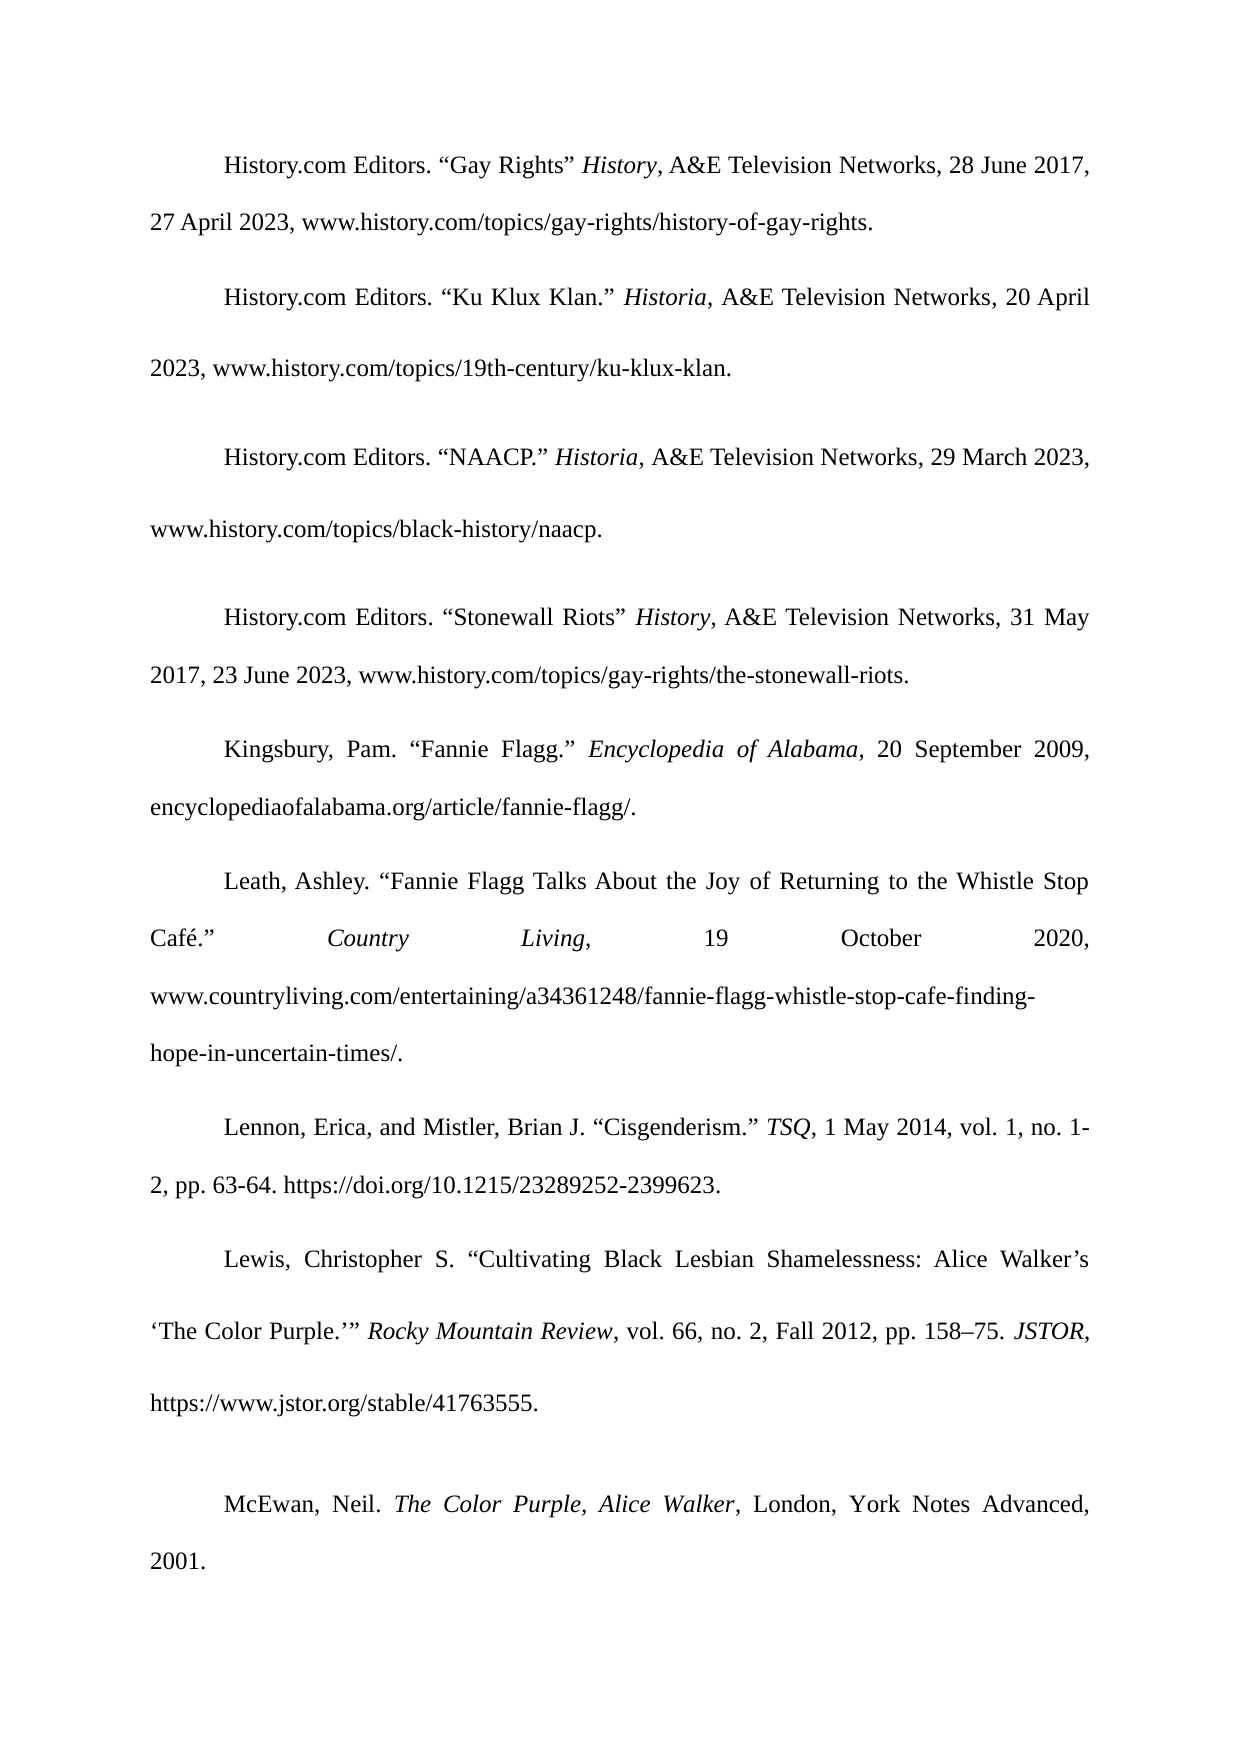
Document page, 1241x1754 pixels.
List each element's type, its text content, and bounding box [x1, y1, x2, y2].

text McEwan, Neil. The Color Purple, Alice Walker, London, York Notes Advanced, 2001. [150, 1489, 1090, 1575]
text Lewis, Christopher S. “Cultivating Black Lesbian Shamelessness: Alice Walker’s ‘The Color Purple.’” Rocky Mountain Review, vol. 66, no. 2, Fall 2012, pp. 158–75. JSTOR, https://www.jstor.org/stable/41763555. [150, 1244, 1090, 1417]
text History.com Editors. “NAACP.” Historia, A&E Television Networks, 29 March 2023, www.history.com/topics/black-history/naacp. [150, 442, 1090, 543]
text History.com Editors. “Gay Rights” History, A&E Television Networks, 28 June 2017, 27 April 2023, www.history.com/topics/gay-rights/history-of-gay-rights. [150, 150, 1090, 236]
text History.com Editors. “Ku Klux Klan.” Historia, A&E Television Networks, 20 April 2023, www.history.com/topics/19th-century/ku-klux-klan. [150, 282, 1090, 382]
text History.com Editors. “Stonewall Riots” History, A&E Television Networks, 31 May 2017, 23 June 2023, www.history.com/topics/gay-rights/the-stonewall-riots. [150, 602, 1090, 689]
text Leath, Ashley. “Fannie Flagg Talks About the Joy of Returning to the Whistle Stop Café.” Country Living, 19 October 2020, www.countryliving.com/entertaining/a34361248/fannie-flagg-whistle-stop-cafe-finding-hope-in-uncertain-times/. [150, 866, 1090, 1067]
text Lennon, Erica, and Mistler, Brian J. “Cisgenderism.” TSQ, 1 May 2014, vol. 1, no. 1-2, pp. 63-64. https://doi.org/10.1215/23289252-2399623. [150, 1112, 1090, 1199]
text Kingsbury, Pam. “Fannie Flagg.” Encyclopedia of Alabama, 20 September 2009, encyclopediaofalabama.org/article/fannie-flagg/. [150, 734, 1090, 820]
